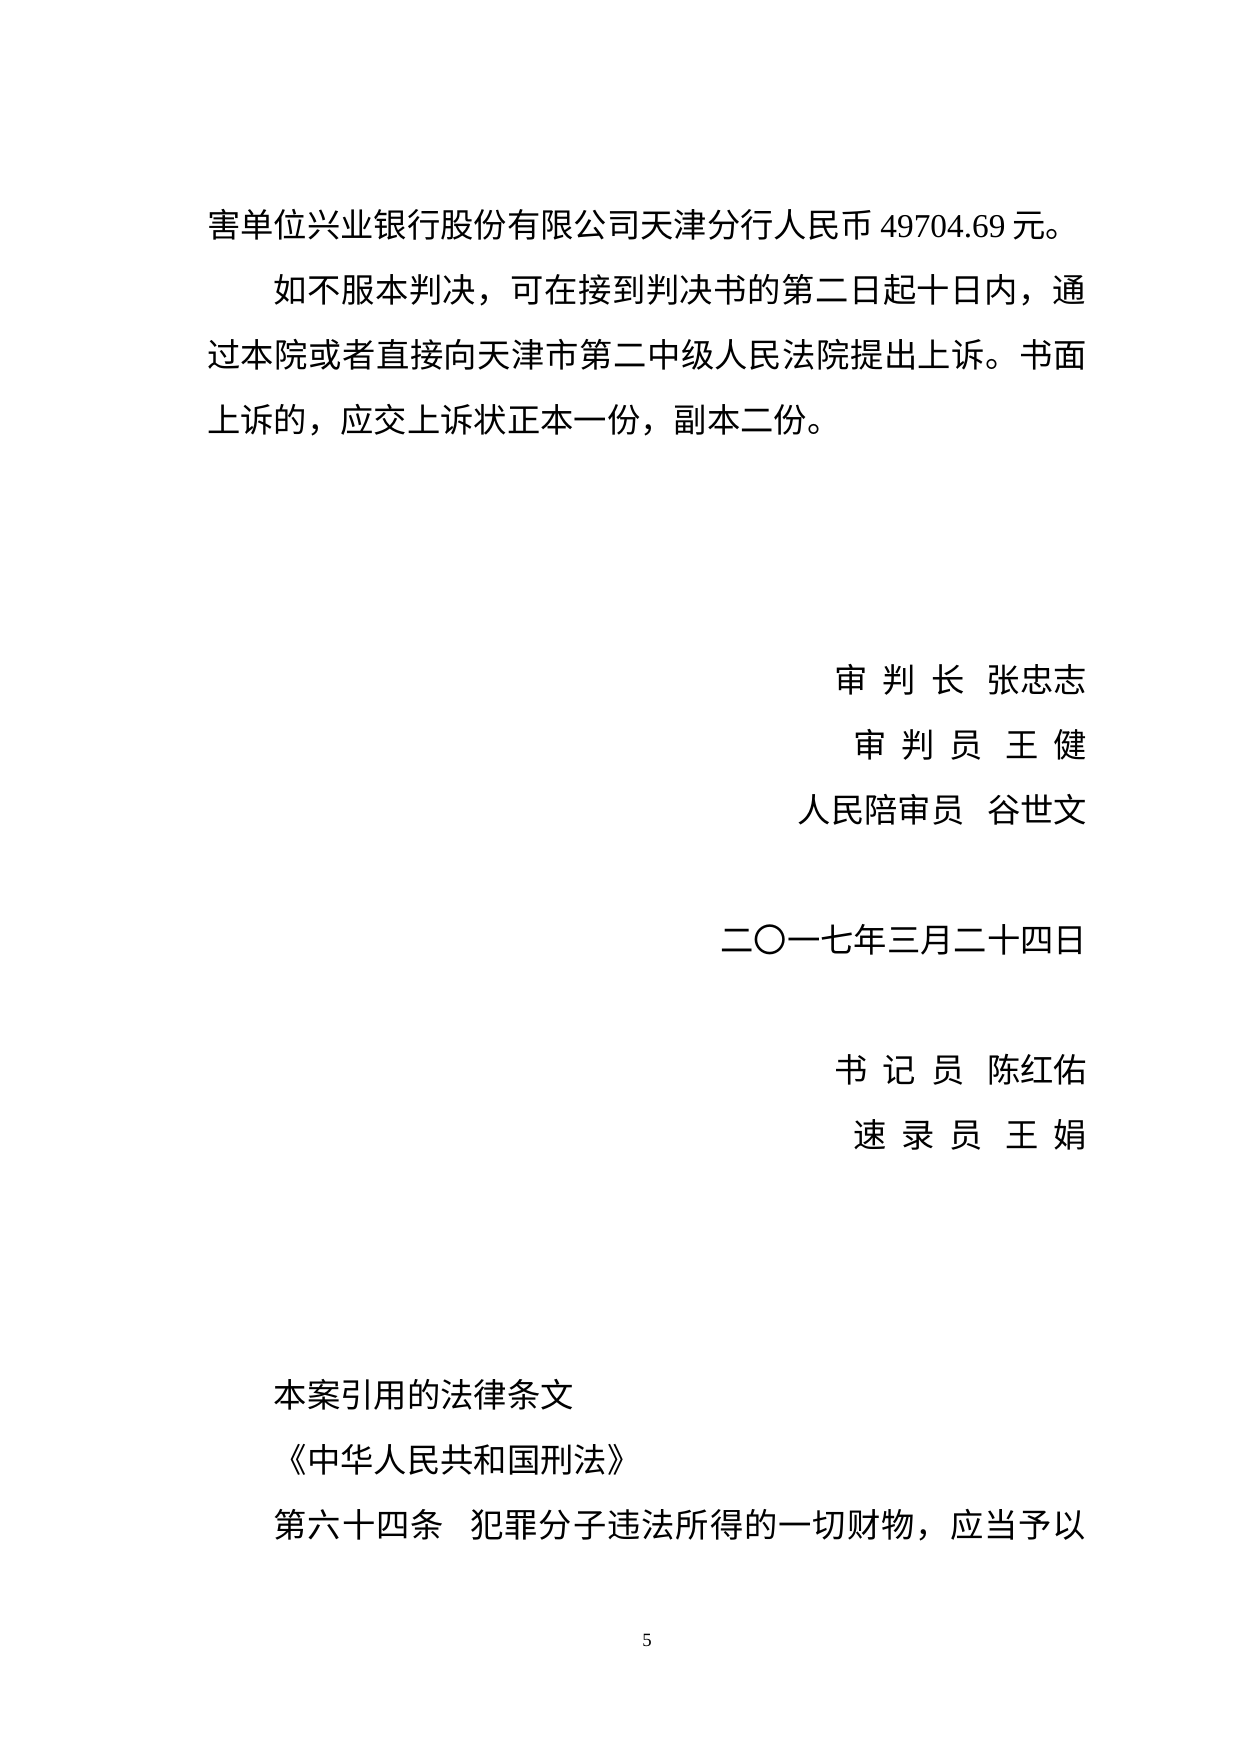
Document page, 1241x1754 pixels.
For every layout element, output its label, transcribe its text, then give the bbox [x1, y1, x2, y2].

text 二〇一七年三月二十四日 [207, 905, 1087, 970]
text 速 录 员 王 娟 [207, 1100, 1087, 1165]
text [207, 190, 1087, 255]
text 如不服本判决，可在接到判决书的第二日起十日内，通过本院或者直接向天津市第二中级人民法院提出上诉。书面上诉的，应交上诉状正本一份，副本二份。 [207, 255, 1087, 450]
text 人民陪审员 谷世文 [207, 775, 1087, 840]
text 书 记 员 陈红佑 [207, 1035, 1087, 1100]
text 审 判 长 张忠志 [207, 645, 1087, 710]
text 本案引用的法律条文 [207, 1360, 1087, 1425]
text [207, 1490, 1087, 1555]
text 《中华人民共和国刑法》 [207, 1425, 1087, 1490]
text 审 判 员 王 健 [207, 710, 1087, 775]
